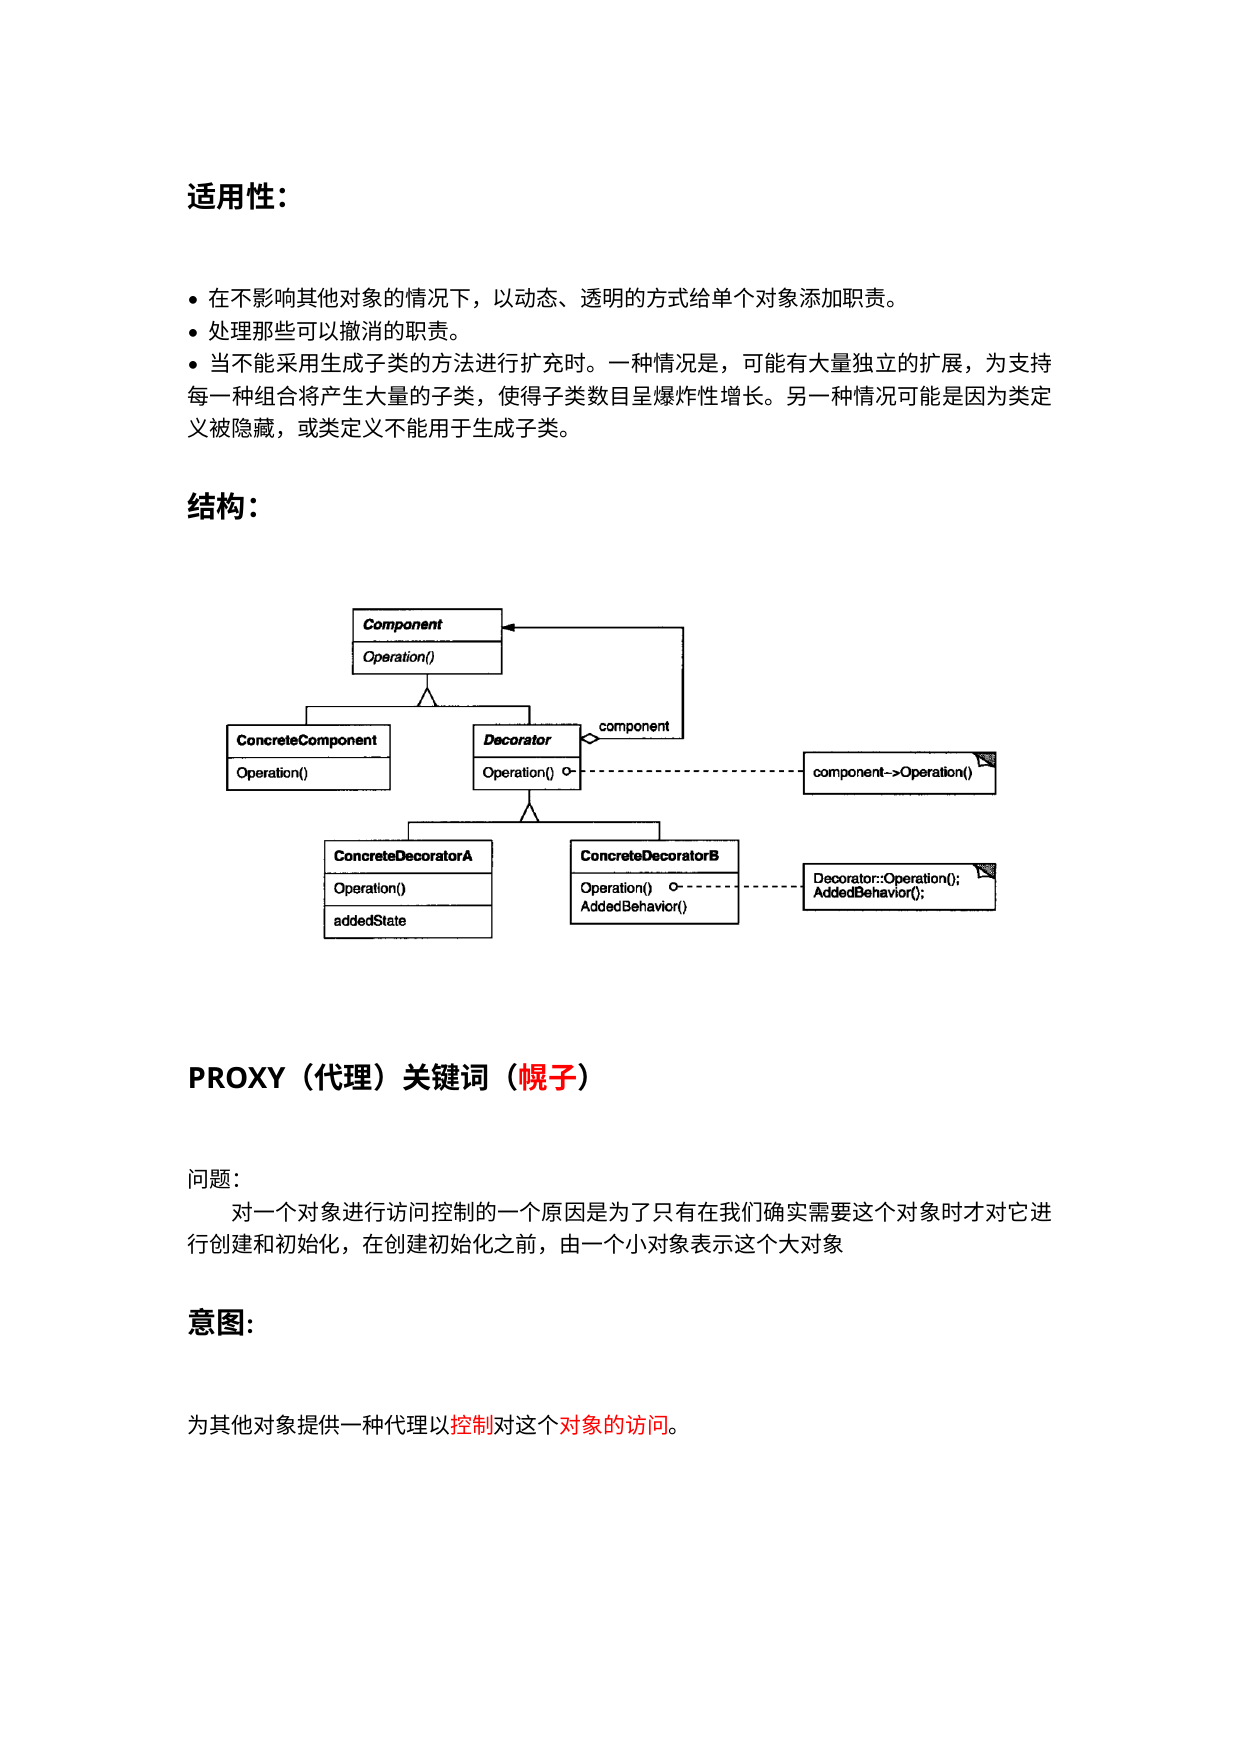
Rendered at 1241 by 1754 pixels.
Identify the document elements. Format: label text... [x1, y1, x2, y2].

subtitle PROXY（代理）关键词（幌子） [187, 1043, 1053, 1108]
text 对一个对象进行访问控制的一个原因是为了只有在我们确实需要这个对象时才对它进行创建和初始化，在创建初始化之前，由一个小对象表示这个大对象 [187, 1194, 1053, 1259]
text 为其他对象提供一种代理以控制对这个对象的访问。 [187, 1407, 1053, 1440]
text • 在不影响其他对象的情况下，以动态、透明的方式给单个对象添加职责。 [187, 281, 1053, 313]
text • 当不能采用生成子类的方法进行扩充时。一种情况是，可能有大量独立的扩展，为支持每一种组合将产生大量的子类，使得子类数目呈爆炸性增长。另一种情况可能是因为类定义被隐藏，或类定义不能用于生成子类。 [187, 346, 1053, 443]
text • 处理那些可以撤消的职责。 [187, 313, 1053, 346]
subtitle 适用性： [187, 162, 1053, 227]
subtitle 结构： [187, 472, 1053, 537]
text 问题： [187, 1162, 1053, 1194]
subtitle 意图: [187, 1288, 1053, 1353]
picture [187, 591, 1053, 982]
